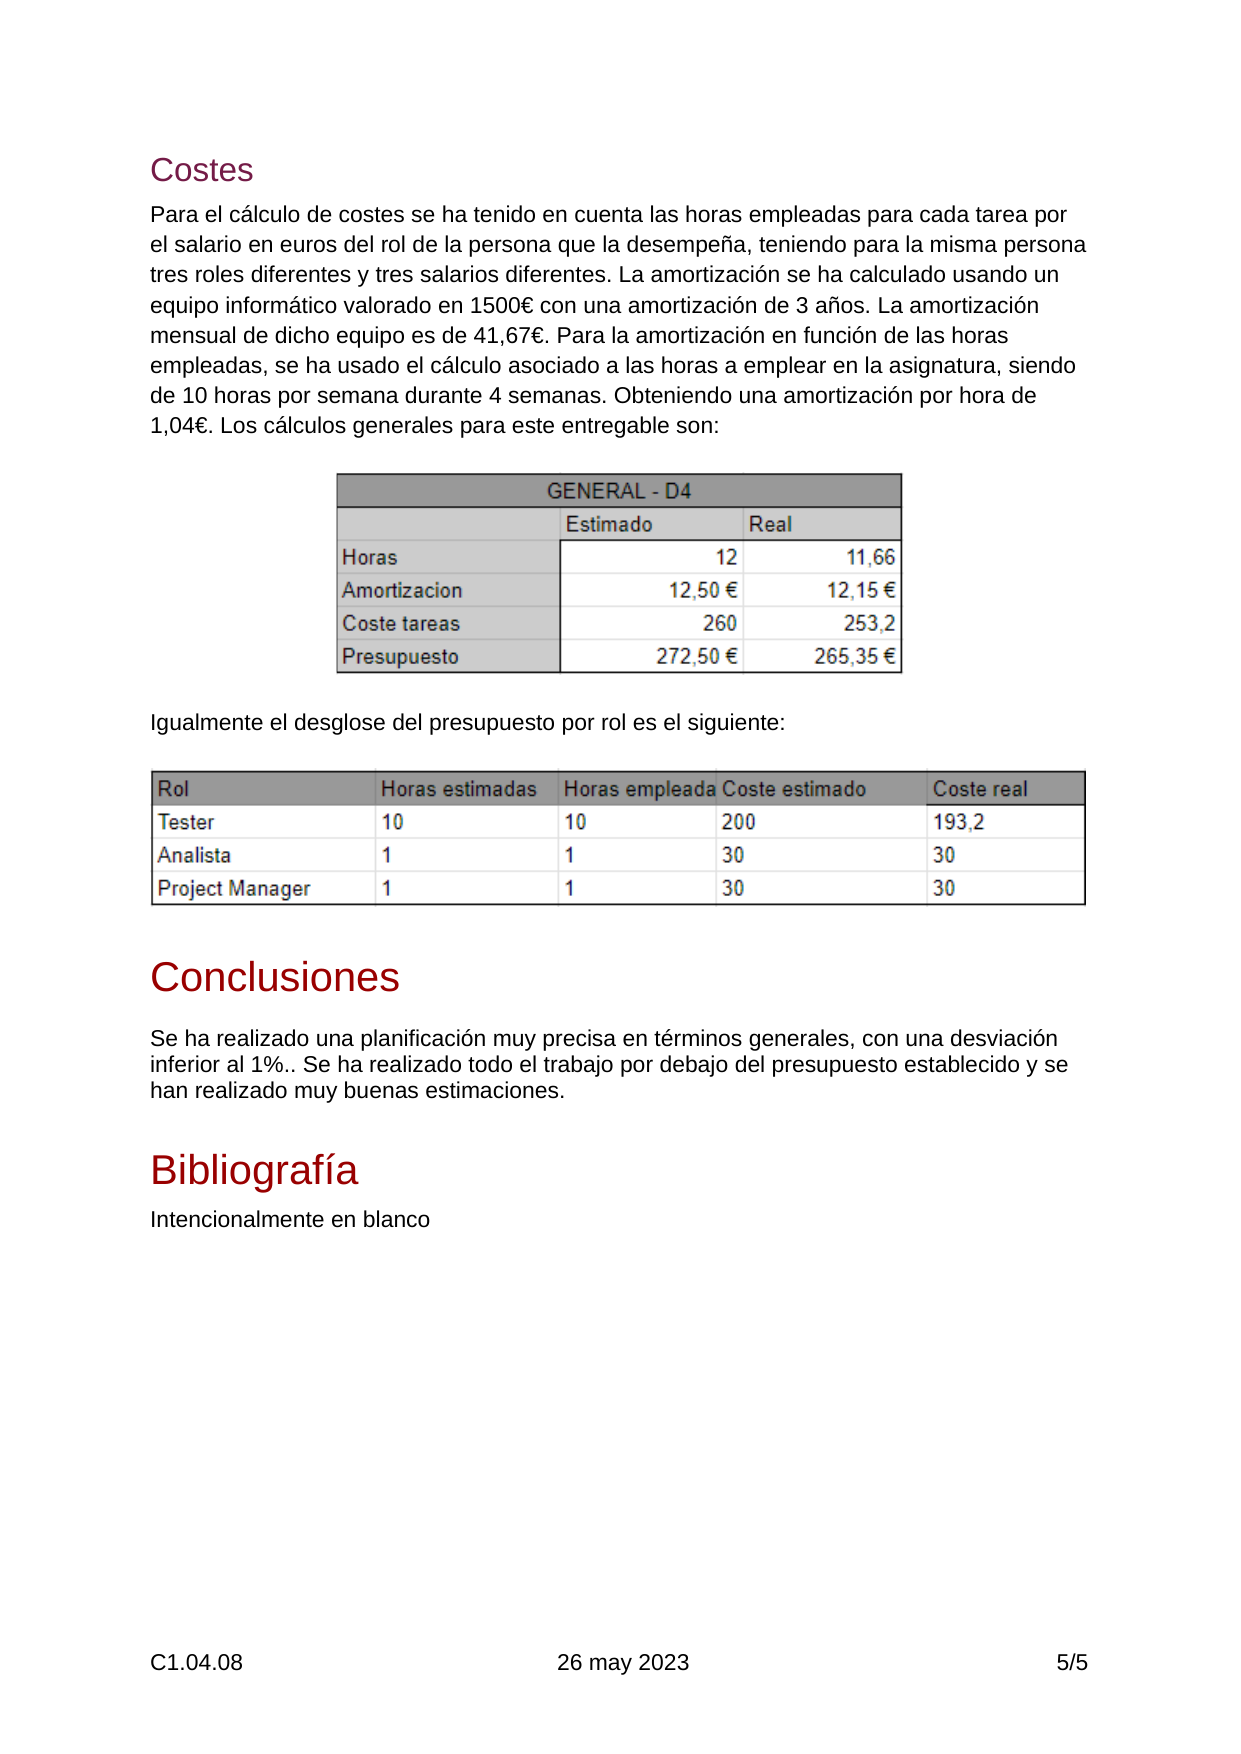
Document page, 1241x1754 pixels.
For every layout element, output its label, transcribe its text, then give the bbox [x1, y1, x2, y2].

picture [150, 768, 1086, 907]
text Para el cálculo de costes se ha tenido en cuenta las horas empleadas para cada tarea por el salario en euros del rol de la persona que la desempeña, teniendo para la misma persona tres roles diferentes y tres salarios diferentes. La amortización se ha calculado usando un equipo informático valorado en 1500€ con una amortización de 3 años. La amortización mensual de dicho equipo es de 41,67€. Para la amortización en función de las horas empleadas, se ha usado el cálculo asociado a las horas a emplear en la asignatura, siendo de 10 horas por semana durante 4 semanas. Obteniendo una amortización por hora de 1,04€. Los cálculos generales para este entregable son: [150, 201, 1090, 439]
subtitle Conclusiones [150, 952, 1090, 1000]
subtitle Costes [150, 150, 1090, 188]
subtitle Bibliografía [150, 1146, 1090, 1193]
picture [336, 472, 904, 675]
text Se ha realizado una planificación muy precisa en términos generales, con una desviación inferior al 1%.. Se ha realizado todo el trabajo por debajo del presupuesto establecido y se han realizado muy buenas estimaciones. [150, 1025, 1090, 1104]
text Intencionalmente en blanco [150, 1206, 1090, 1232]
text Igualmente el desglose del presupuesto por rol es el siguiente: [150, 708, 1090, 735]
